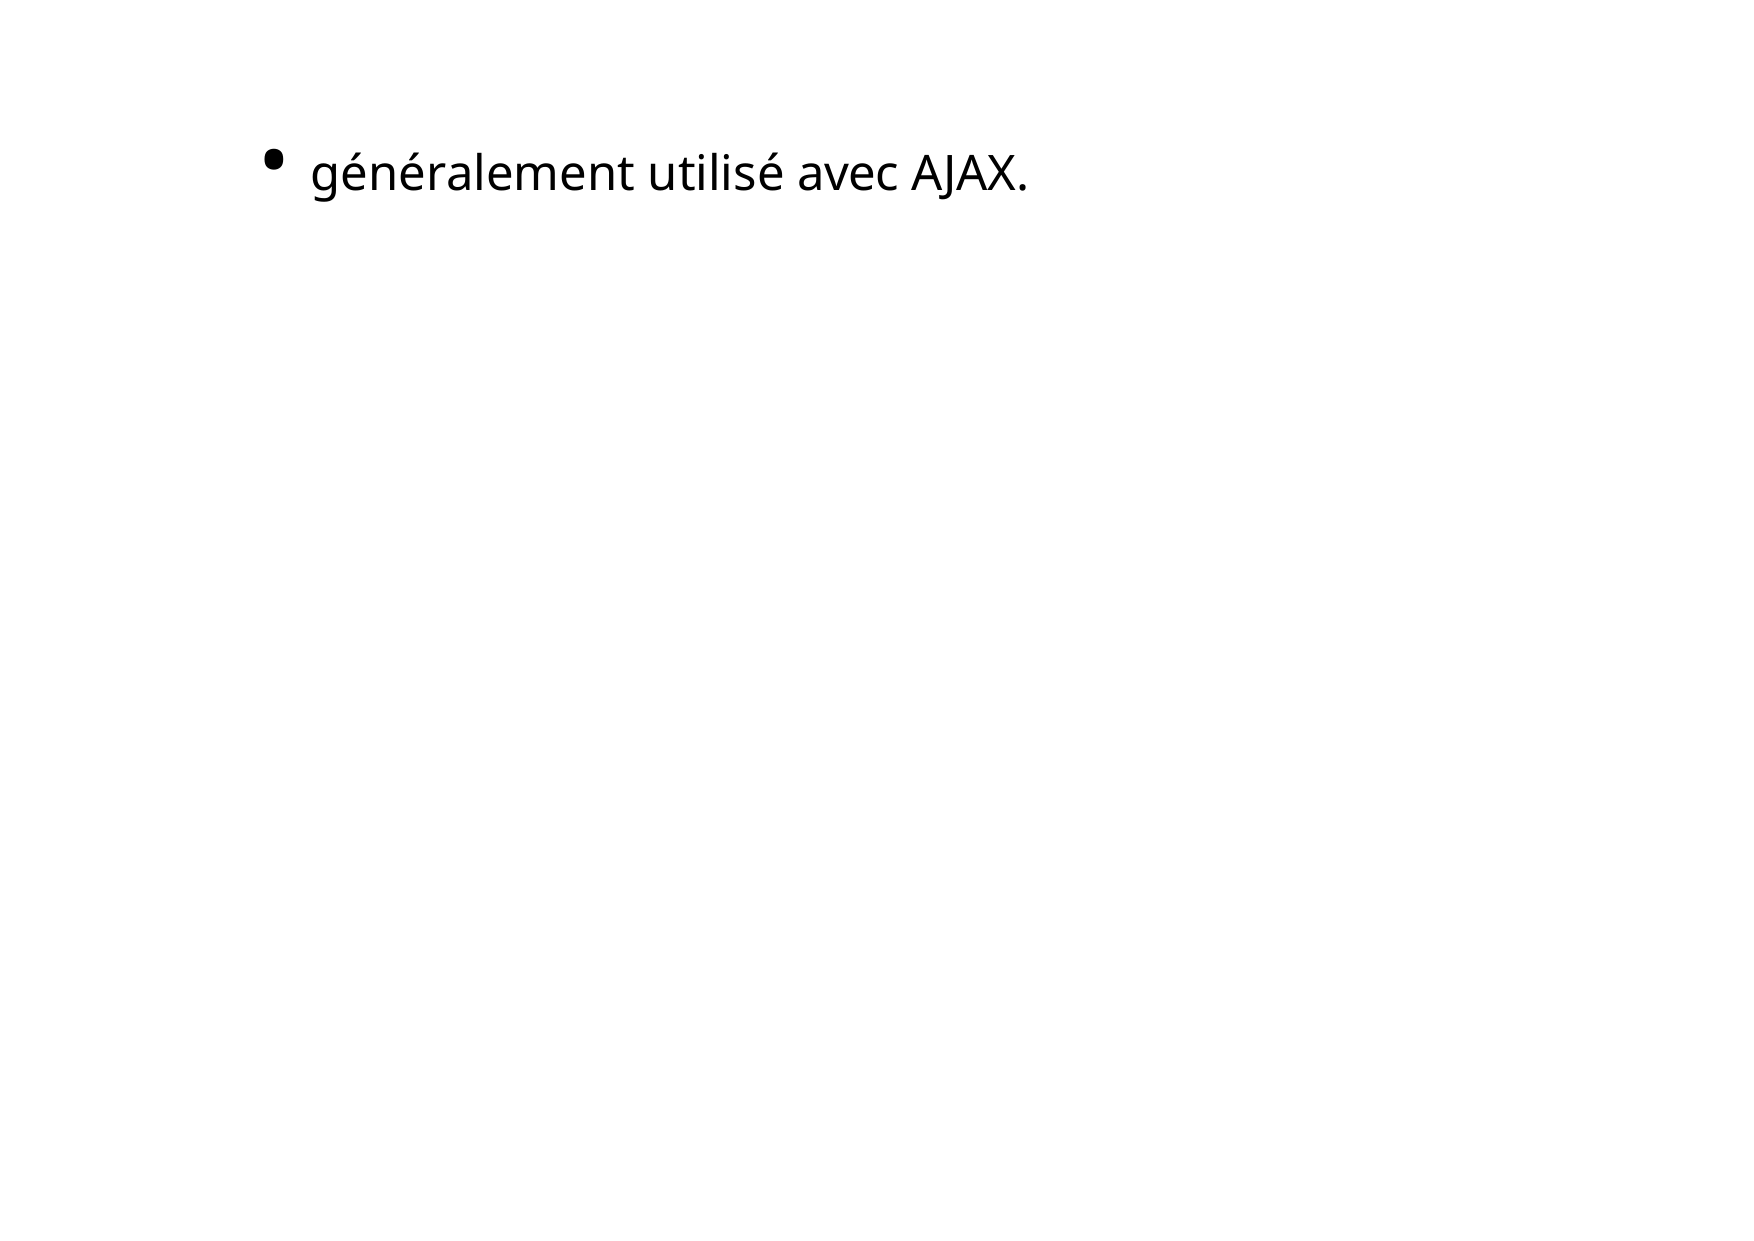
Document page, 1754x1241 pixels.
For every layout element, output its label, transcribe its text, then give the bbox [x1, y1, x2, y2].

list généralement utilisé avec AJAX. [258, 100, 1698, 215]
